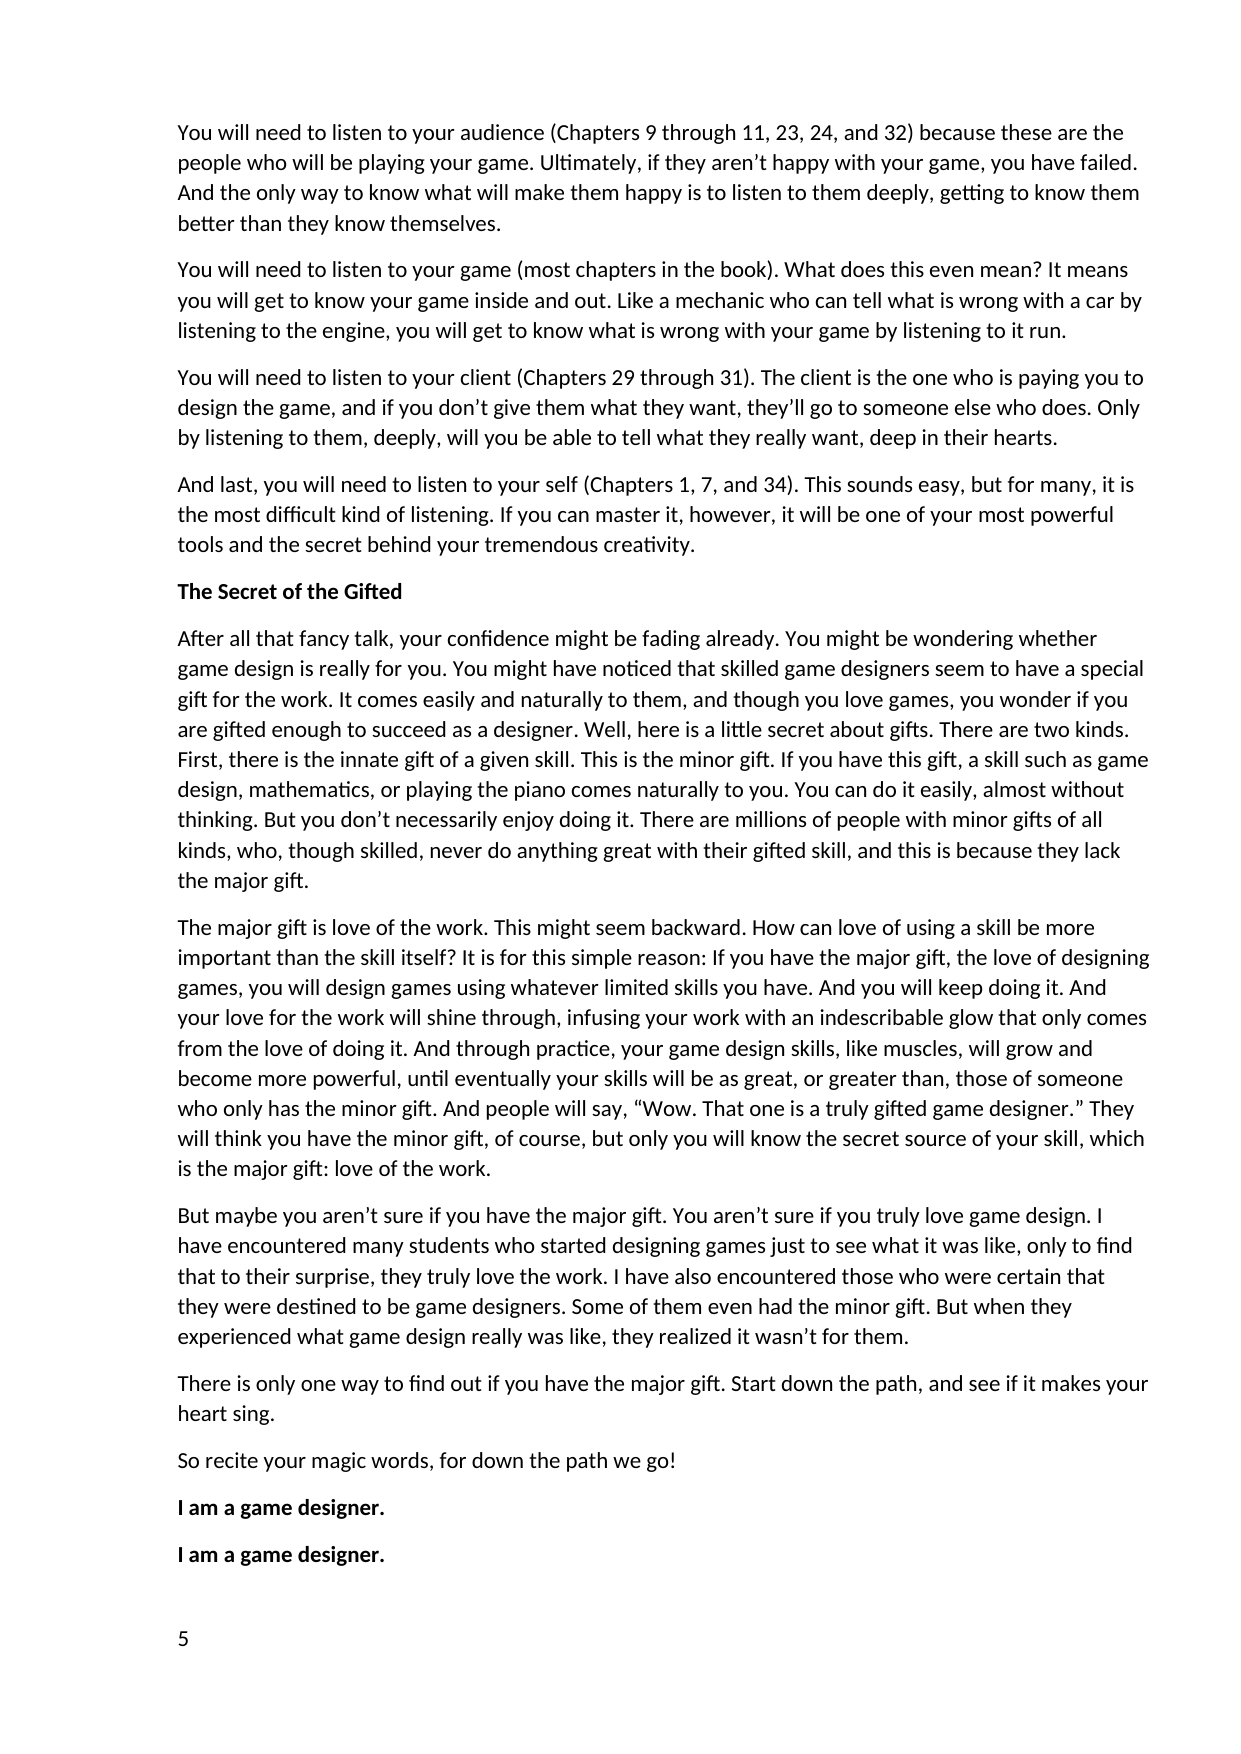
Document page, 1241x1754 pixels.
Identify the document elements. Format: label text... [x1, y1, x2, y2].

text You will need to listen to your client (Chapters 29 through 31). The client is the one who is paying you to design the game, and if you don’t give them what they want, they’ll go to someone else who does. Only by listening to them, deeply, will you be able to tell what they really want, deep in their hearts. [177, 363, 1152, 451]
text The major gift is love of the work. This might seem backward. How can love of using a skill be more important than the skill itself? It is for this simple reason: If you have the major gift, the love of designing games, you will design games using whatever limited skills you have. And you will keep doing it. And your love for the work will shine through, infusing your work with an indescribable glow that only comes from the love of doing it. And through practice, your game design skills, like muscles, will grow and become more powerful, until eventually your skills will be as great, or greater than, those of someone who only has the minor gift. And people will say, “Wow. That one is a truly gifted game designer.” They will think you have the minor gift, of course, but only you will know the secret source of your skill, which is the major gift: love of the work. [177, 913, 1152, 1183]
text There is only one way to find out if you have the major gift. Start down the path, and see if it makes your heart sing. [177, 1369, 1152, 1427]
text So recite your magic words, for down the path we go! [177, 1446, 1152, 1474]
text But maybe you aren’t sure if you have the major gift. You aren’t sure if you truly love game design. I have encountered many students who started designing games just to see what it was like, only to find that to their surprise, they truly love the work. I have also encountered those who were certain that they were destined to be game designers. Some of them even had the minor gift. But when they experienced what game design really was like, they realized it wasn’t for them. [177, 1201, 1152, 1350]
text I am a game designer. [177, 1493, 1152, 1521]
text The Secret of the Gifted [177, 577, 1152, 606]
text You will need to listen to your game (most chapters in the book). What does this even mean? It means you will get to know your game inside and out. Like a mechanic who can tell what is wrong with a car by listening to the engine, you will get to know what is wrong with your game by listening to it run. [177, 256, 1152, 344]
text After all that fancy talk, your confidence might be fading already. You might be wondering whether game design is really for you. You might have noticed that skilled game designers seem to have a special gift for the work. It comes easily and naturally to them, and though you love games, you wonder if you are gifted enough to succeed as a designer. Well, here is a little secret about gifts. There are two kinds. First, there is the innate gift of a given skill. This is the minor gift. If you have this gift, a skill such as game design, mathematics, or playing the piano comes naturally to you. You can do it easily, almost without thinking. But you don’t necessarily enjoy doing it. There are millions of people with minor gifts of all kinds, who, though skilled, never do anything great with their gifted skill, and this is because they lack the major gift. [177, 624, 1152, 894]
text And last, you will need to listen to your self (Chapters 1, 7, and 34). This sounds easy, but for many, it is the most difficult kind of listening. If you can master it, however, it will be one of your most powerful tools and the secret behind your tremendous creativity. [177, 470, 1152, 559]
text You will need to listen to your audience (Chapters 9 through 11, 23, 24, and 32) because these are the people who will be playing your game. Ultimately, if they aren’t happy with your game, you have failed. And the only way to know what will make them happy is to listen to them deeply, getting to know them better than they know themselves. [177, 118, 1152, 237]
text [177, 1540, 1152, 1568]
